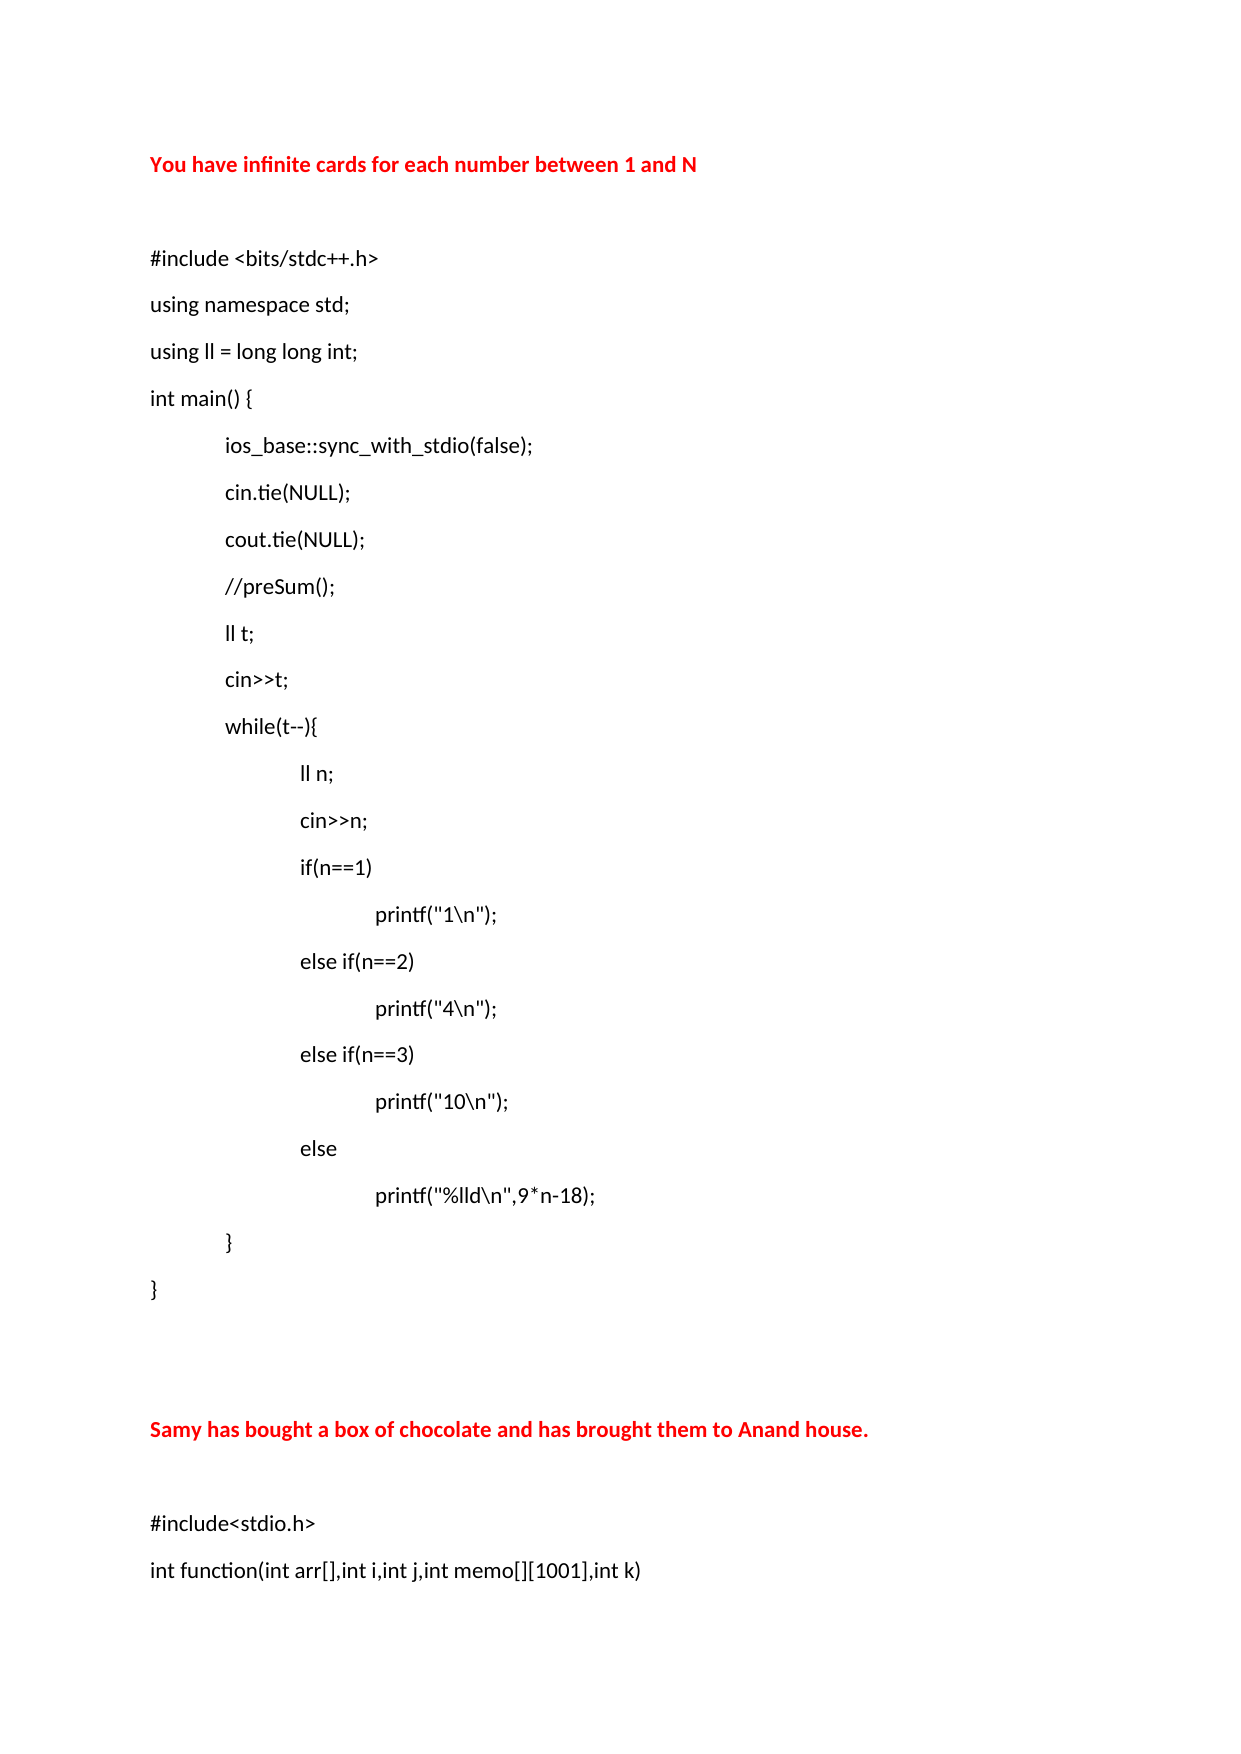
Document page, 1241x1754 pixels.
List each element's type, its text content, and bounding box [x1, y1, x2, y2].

text cin>>n; [150, 806, 1090, 834]
text } [150, 1228, 1090, 1256]
text printf("1\n"); [150, 900, 1090, 928]
text else [150, 1134, 1090, 1162]
text #include<stdio.h> [150, 1509, 1090, 1537]
text ios_base::sync_with_stdio(false); [150, 431, 1090, 459]
text } [150, 1275, 1090, 1303]
text ll n; [150, 759, 1090, 787]
text else if(n==3) [150, 1041, 1090, 1069]
text cin>>t; [150, 666, 1090, 694]
text Samy has bought a box of chocolate and has brought them to Anand house. [150, 1416, 1090, 1444]
text //preSum(); [150, 572, 1090, 600]
text cout.tie(NULL); [150, 525, 1090, 553]
text printf("%lld\n",9*n-18); [150, 1181, 1090, 1209]
text cin.tie(NULL); [150, 478, 1090, 506]
text ll t; [150, 619, 1090, 647]
text using ll = long long int; [150, 337, 1090, 366]
text You have infinite cards for each number between 1 and N [150, 150, 1090, 178]
text #include <bits/stdc++.h> [150, 244, 1090, 272]
text int main() { [150, 384, 1090, 412]
text while(t--){ [150, 712, 1090, 741]
text int function(int arr[],int i,int j,int memo[][1001],int k) [150, 1556, 1090, 1584]
text if(n==1) [150, 853, 1090, 881]
text using namespace std; [150, 291, 1090, 319]
text else if(n==2) [150, 947, 1090, 975]
text printf("10\n"); [150, 1087, 1090, 1116]
text printf("4\n"); [150, 994, 1090, 1022]
